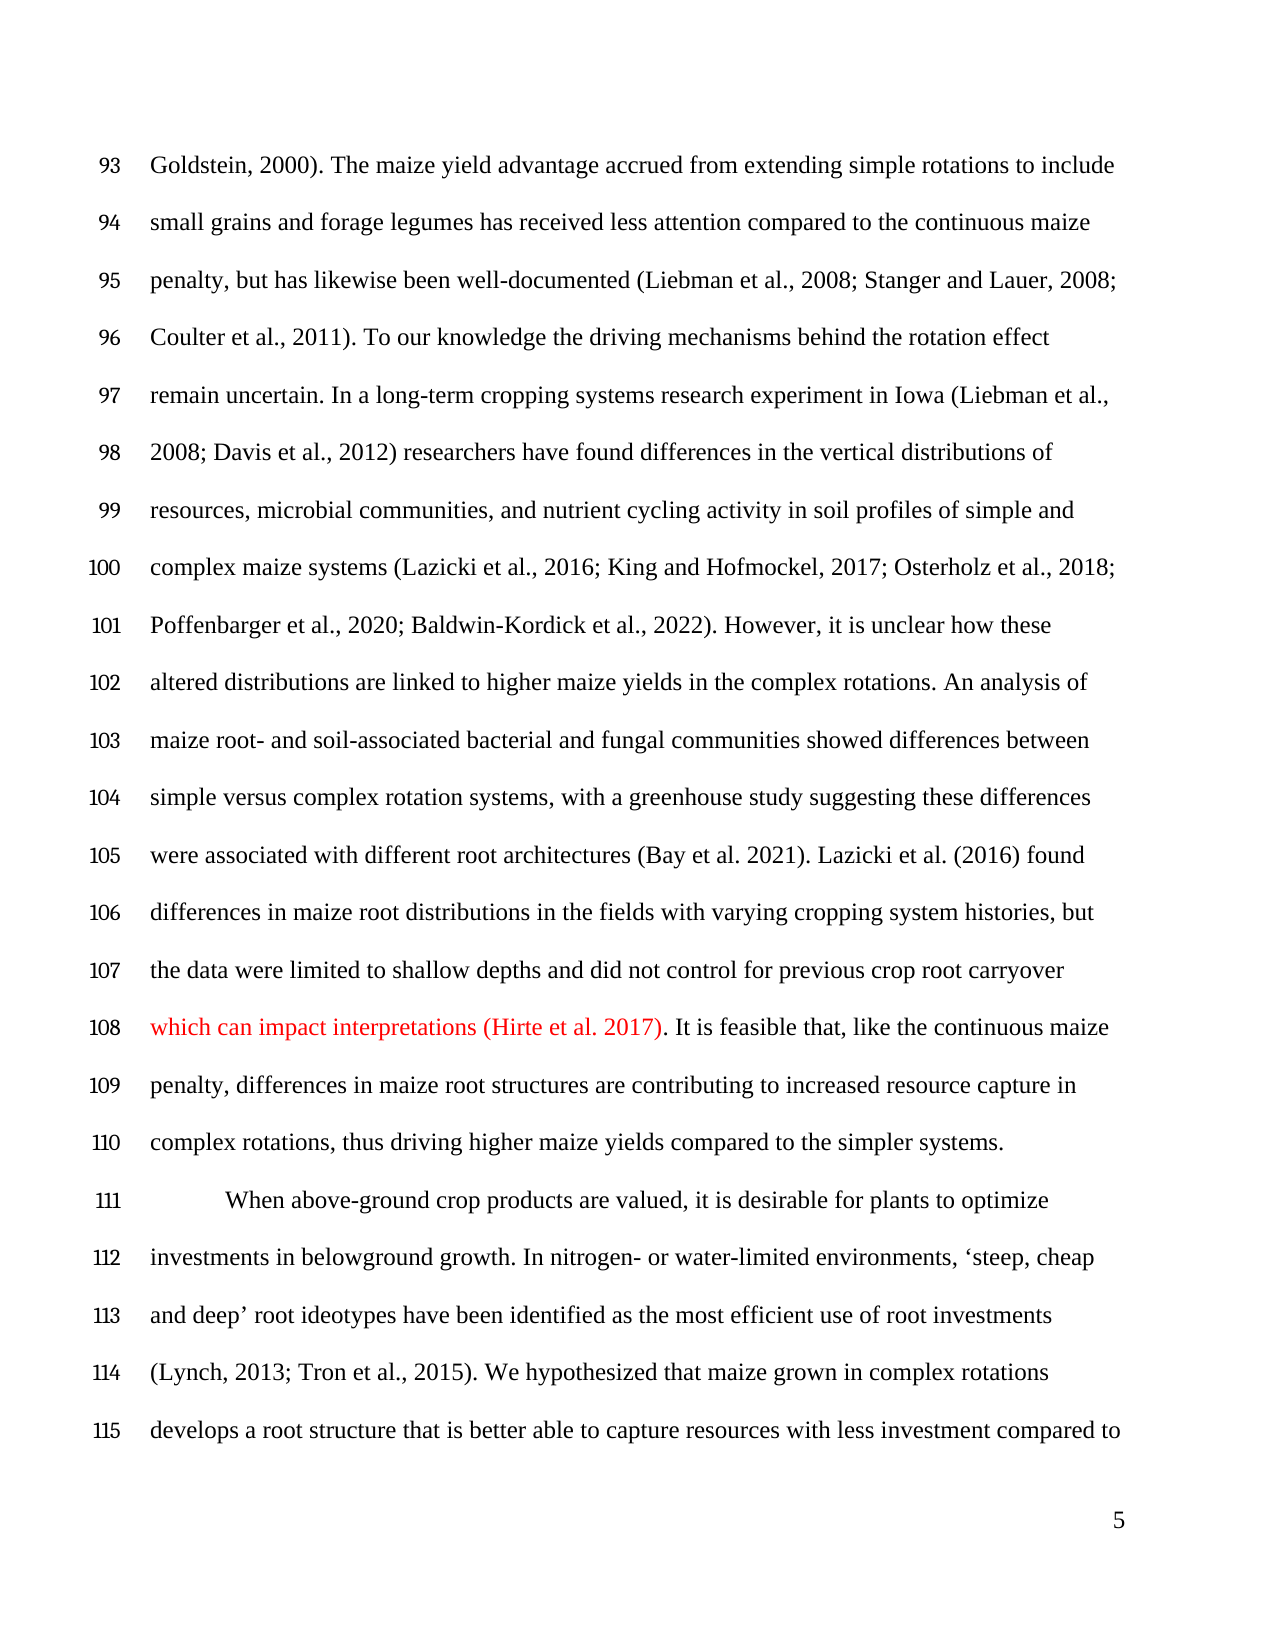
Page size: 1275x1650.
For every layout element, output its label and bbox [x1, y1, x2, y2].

text [150, 150, 1125, 1156]
text [150, 1185, 1125, 1444]
